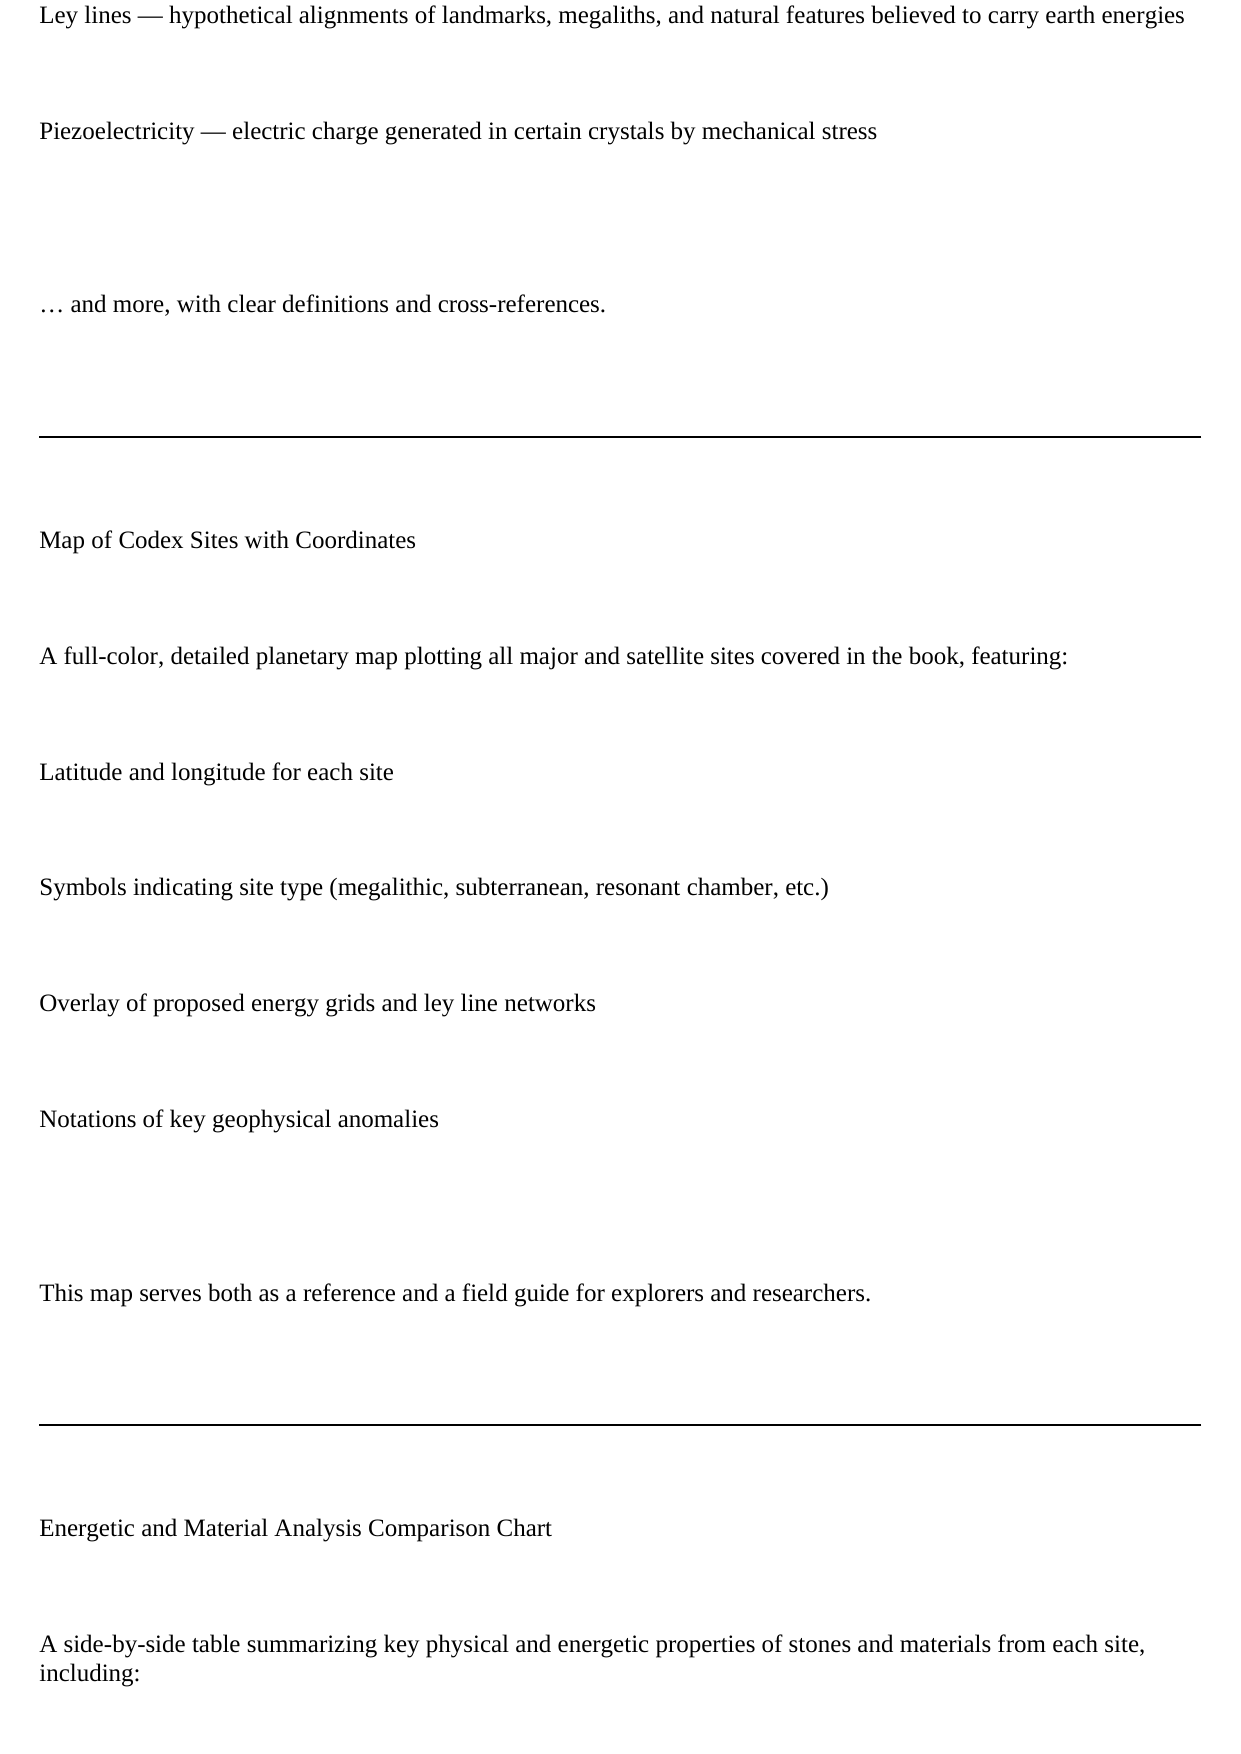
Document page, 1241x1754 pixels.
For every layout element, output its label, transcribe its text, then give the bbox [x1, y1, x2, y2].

text … and more, with clear definitions and cross-references. [39, 289, 1201, 318]
text Overlay of proposed energy grids and ley line networks [39, 988, 1201, 1017]
text This map serves both as a reference and a field guide for explorers and researchers. [39, 1278, 1201, 1307]
text Latitude and longitude for each site [39, 757, 1201, 785]
text Ley lines — hypothetical alignments of landmarks, megaliths, and natural features believed to carry earth energies [39, 0, 1201, 29]
text Map of Codex Sites with Coordinates [39, 525, 1201, 554]
text Piezoelectricity — electric charge generated in certain crystals by mechanical stress [39, 116, 1201, 144]
text Notations of key geophysical anomalies [39, 1104, 1201, 1133]
text Energetic and Material Analysis Comparison Chart [39, 1513, 1201, 1542]
text A side-by-side table summarizing key physical and energetic properties of stones and materials from each site, including: [39, 1629, 1201, 1686]
text Symbols indicating site type (megalithic, subterranean, resonant chamber, etc.) [39, 872, 1201, 901]
text A full-color, detailed planetary map plotting all major and satellite sites covered in the book, featuring: [39, 641, 1201, 669]
